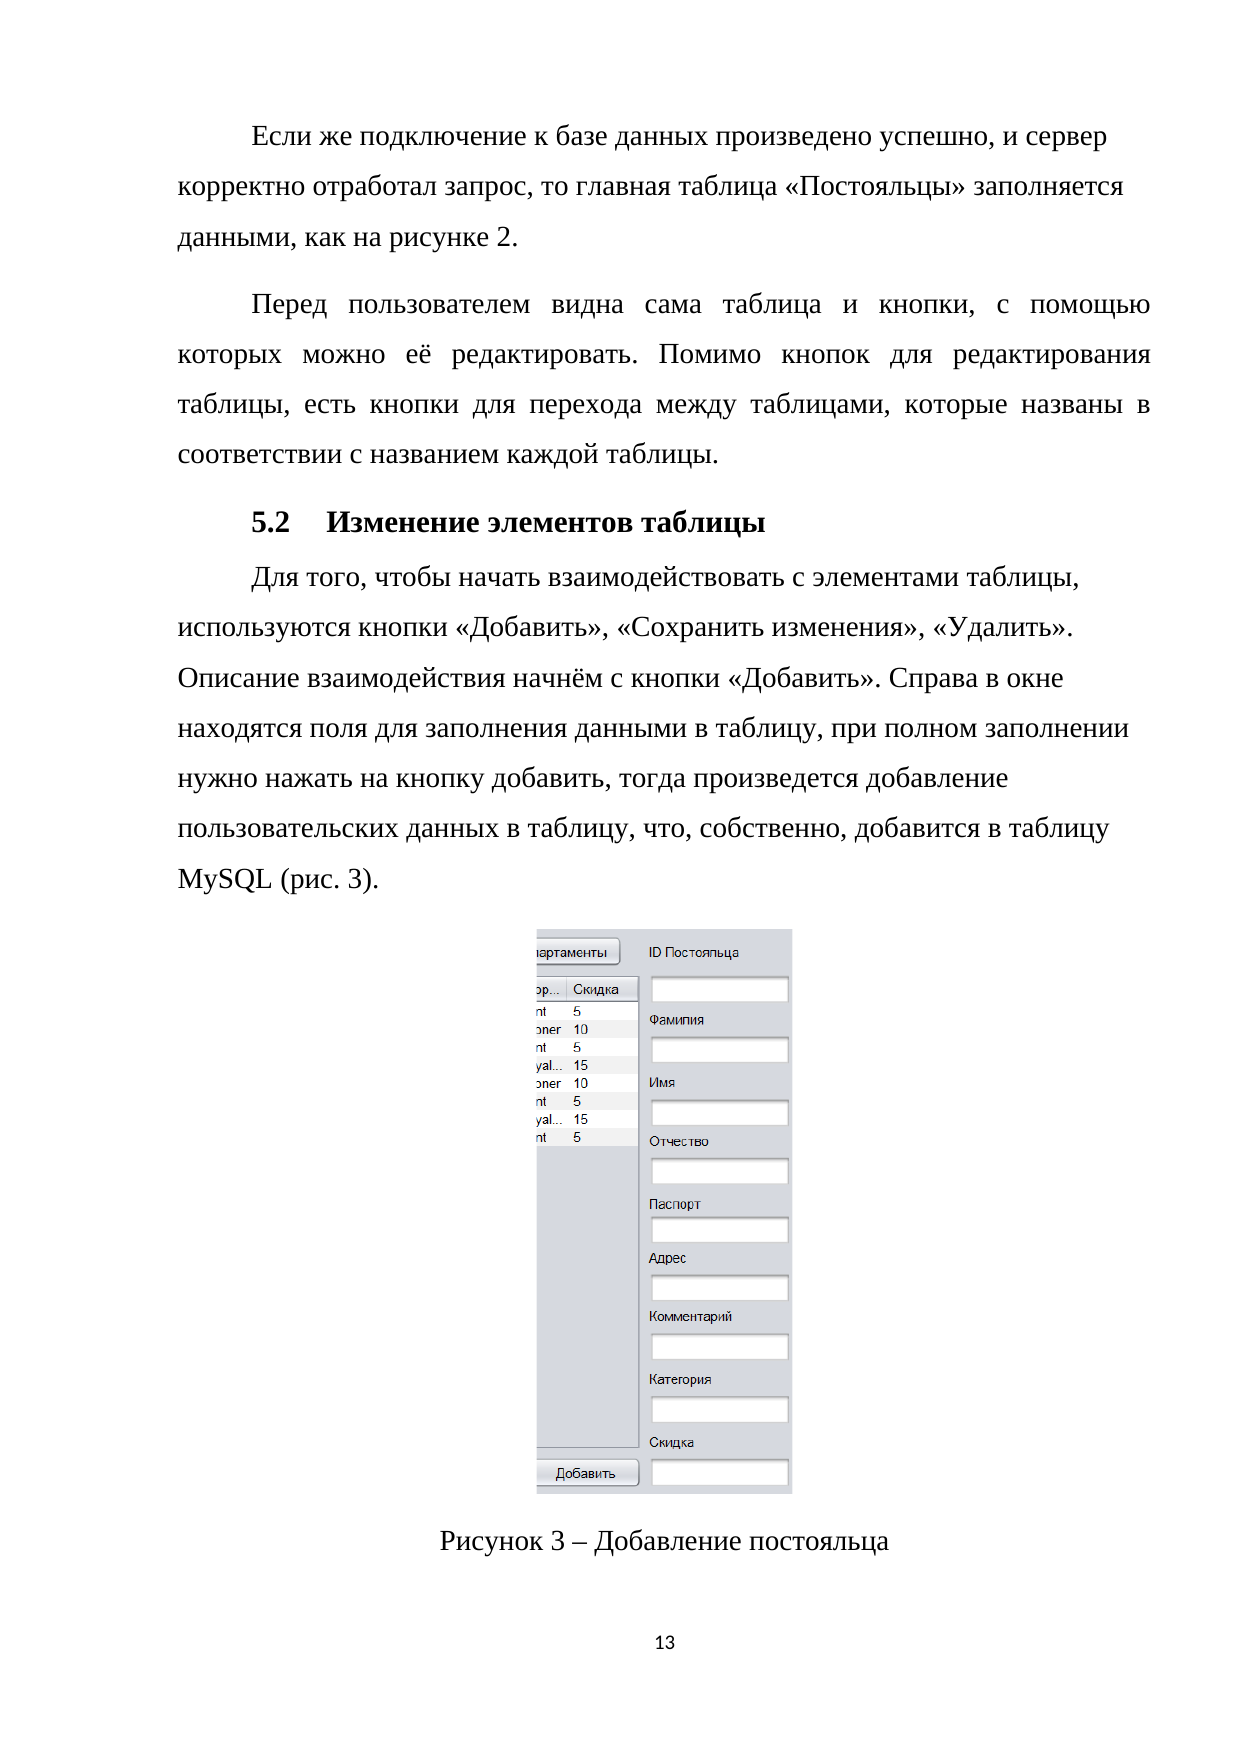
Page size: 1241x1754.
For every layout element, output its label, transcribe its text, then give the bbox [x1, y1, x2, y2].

text Рисунок 3 – Добавление постояльца [177, 1523, 1152, 1557]
text Перед пользователем видна сама таблица и кнопки, с помощью которых можно её редактировать. Помимо кнопок для редактирования таблицы, есть кнопки для перехода между таблицами, которые названы в соответствии с названием каждой таблицы. [177, 286, 1152, 470]
list Изменение элементов таблицы [251, 504, 1152, 539]
text Для того, чтобы начать взаимодействовать с элементами таблицы, используются кнопки «Добавить», «Сохранить изменения», «Удалить». Описание взаимодействия начнём с кнопки «Добавить». Справа в окне находятся поля для заполнения данными в таблицу, при полном заполнении нужно нажать на кнопку добавить, тогда произведется добавление пользовательских данных в таблицу, что, собственно, добавится в таблицу MySQL (рис. 3). [177, 559, 1152, 894]
text Если же подключение к базе данных произведено успешно, и сервер корректно отработал запрос, то главная таблица «Постояльцы» заполняется данными, как на рисунке 2. [177, 118, 1152, 252]
picture [536, 927, 793, 1494]
